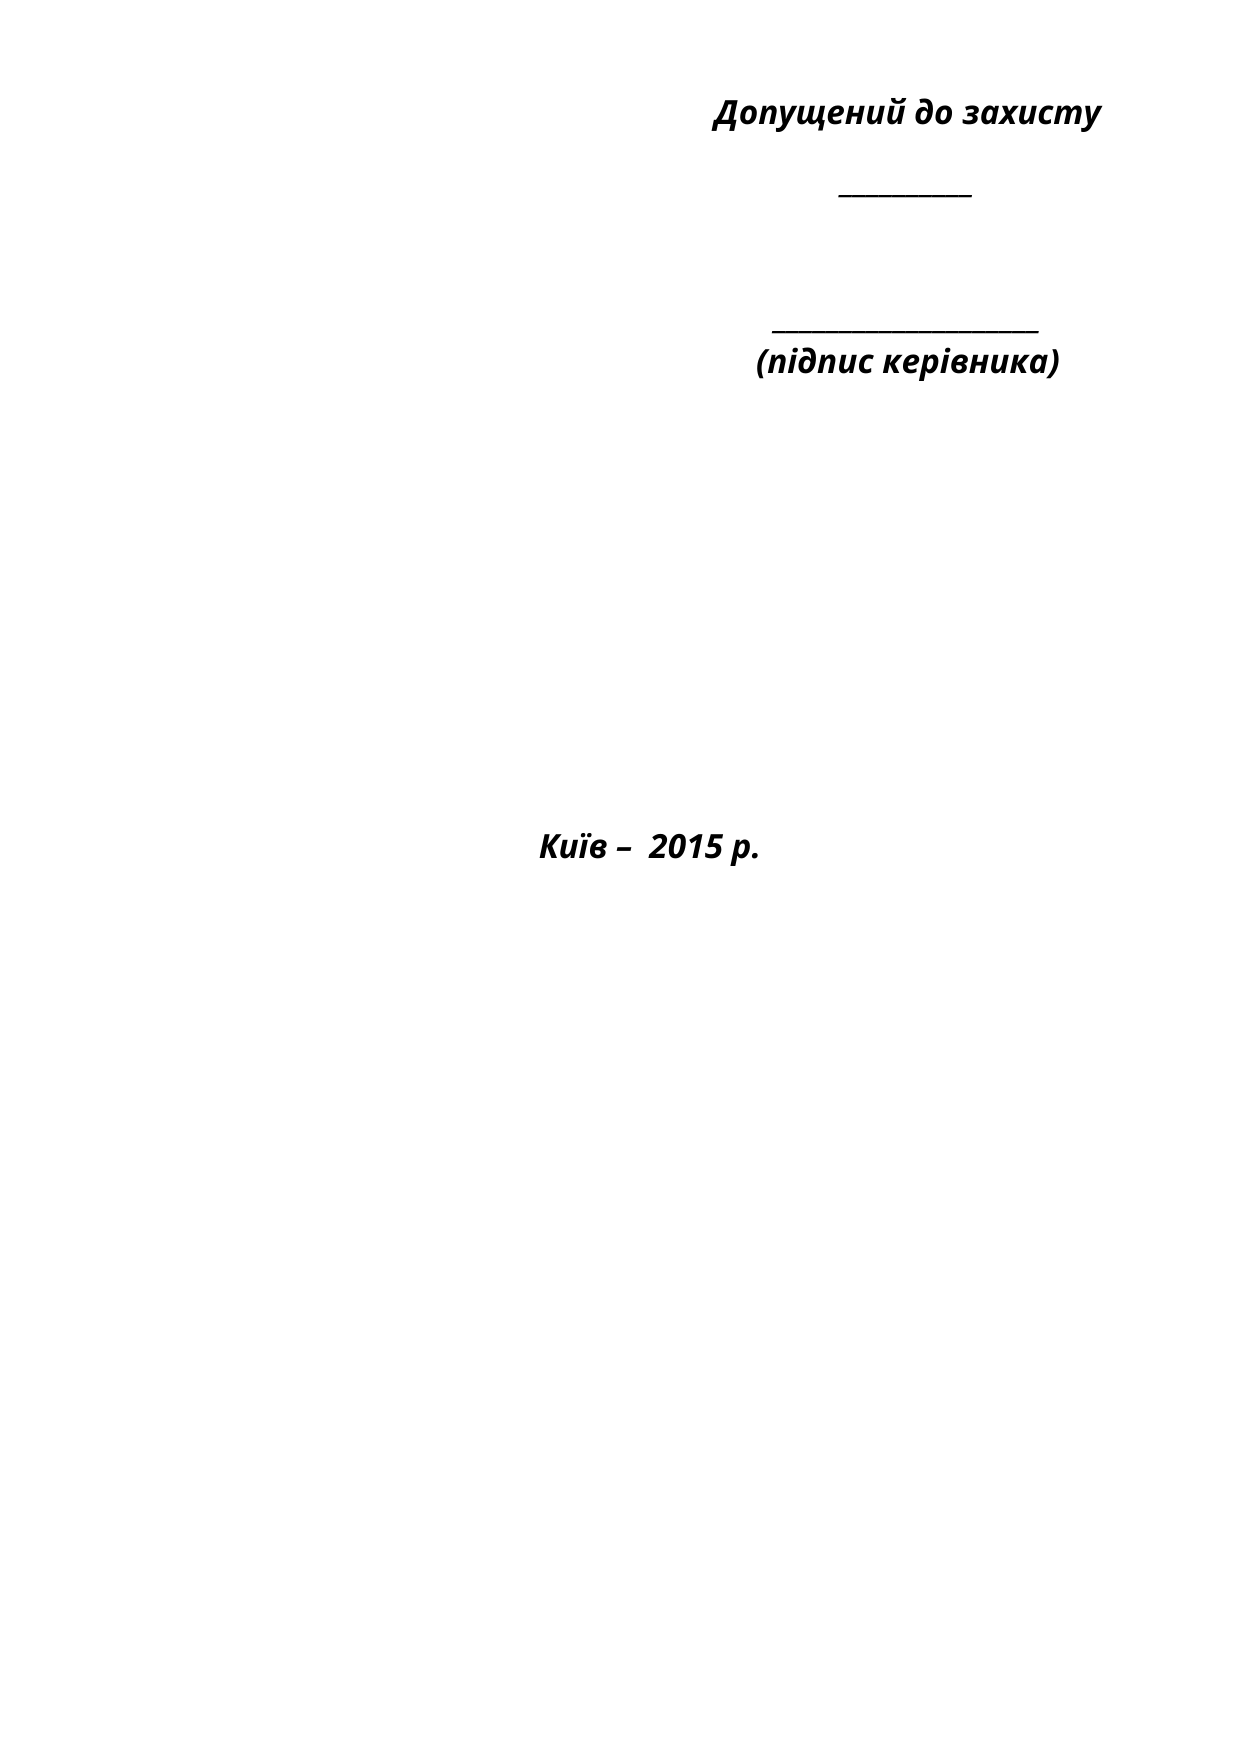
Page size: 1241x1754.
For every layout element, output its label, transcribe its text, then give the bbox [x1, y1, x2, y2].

text Допущений до захисту __________ [664, 88, 1152, 202]
text ____________________ [664, 293, 1152, 338]
text (підпис керівника) [664, 338, 1152, 384]
text Київ – 2015 р. [148, 823, 1152, 868]
